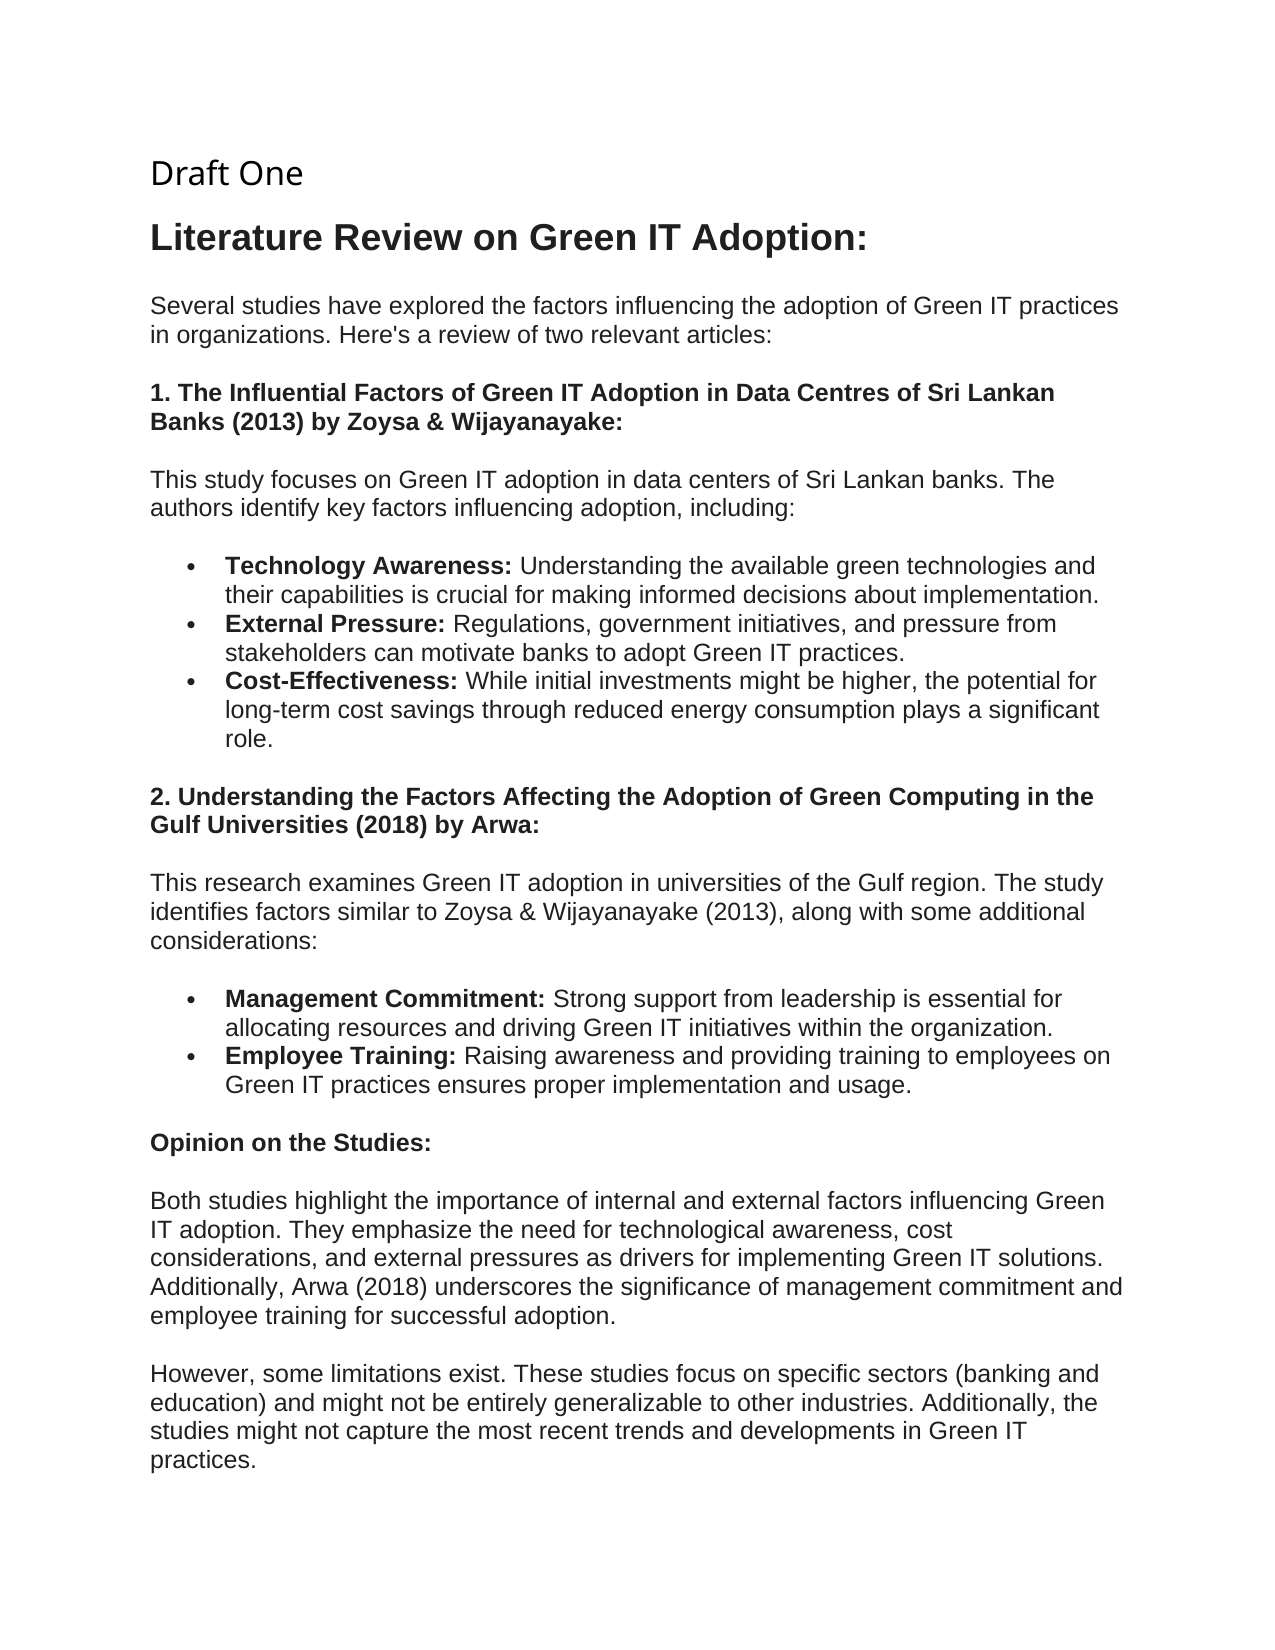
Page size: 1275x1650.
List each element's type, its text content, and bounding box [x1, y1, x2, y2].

list External Pressure: Regulations, government initiatives, and pressure from stakeholders can motivate banks to adopt Green IT practices. [187, 609, 1125, 666]
text Draft One [150, 150, 1125, 195]
text Opinion on the Studies: [150, 1128, 1125, 1157]
list Employee Training: Raising awareness and providing training to employees on Green IT practices ensures proper implementation and usage. [187, 1041, 1125, 1099]
text This study focuses on Green IT adoption in data centers of Sri Lankan banks. The authors identify key factors influencing adoption, including: [150, 465, 1125, 522]
text This research examines Green IT adoption in universities of the Gulf region. The study identifies factors similar to Zoysa & Wijayanayake (2013), along with some additional considerations: [150, 868, 1125, 955]
text Literature Review on Green IT Adoption: [150, 216, 1125, 259]
text However, some limitations exist. These studies focus on specific sectors (banking and education) and might not be entirely generalizable to other industries. Additionally, the studies might not capture the most recent trends and developments in Green IT practices. [150, 1359, 1125, 1474]
list Management Commitment: Strong support from leadership is essential for allocating resources and driving Green IT initiatives within the organization. [187, 984, 1125, 1041]
list Cost-Effectiveness: While initial investments might be higher, the potential for long-term cost savings through reduced energy consumption plays a significant role. [187, 666, 1125, 753]
list Technology Awareness: Understanding the available green technologies and their capabilities is crucial for making informed decisions about implementation. [187, 551, 1125, 609]
text 1. The Influential Factors of Green IT Adoption in Data Centres of Sri Lankan Banks (2013) by Zoysa & Wijayanayake: [150, 378, 1125, 436]
text Several studies have explored the factors influencing the adoption of Green IT practices in organizations. Here's a review of two relevant articles: [150, 291, 1125, 349]
text 2. Understanding the Factors Affecting the Adoption of Green Computing in the Gulf Universities (2018) by Arwa: [150, 782, 1125, 839]
text Both studies highlight the importance of internal and external factors influencing Green IT adoption. They emphasize the need for technological awareness, cost considerations, and external pressures as drivers for implementing Green IT solutions. Additionally, Arwa (2018) underscores the significance of management commitment and employee training for successful adoption. [150, 1186, 1125, 1330]
